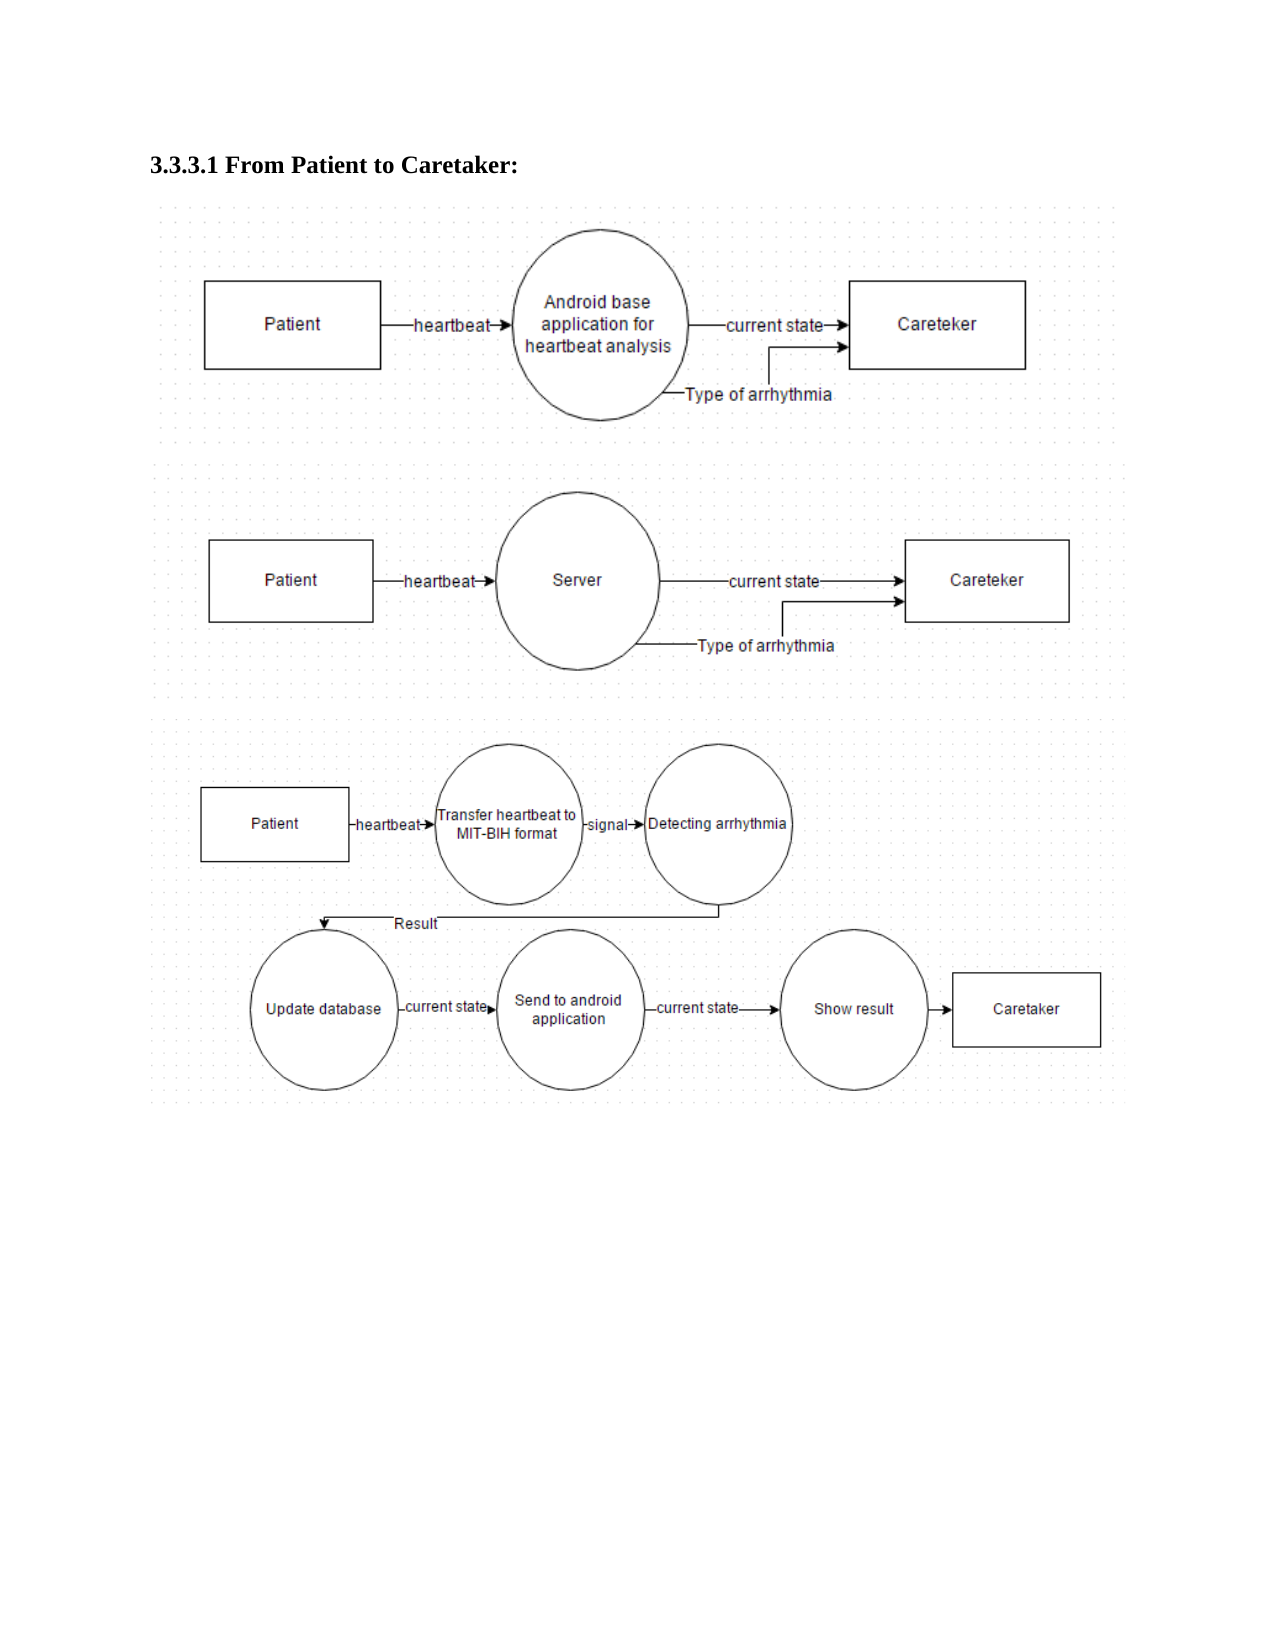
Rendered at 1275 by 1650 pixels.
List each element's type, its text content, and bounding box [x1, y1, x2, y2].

text 3.3.3.1 From Patient to Caretaker: [150, 150, 1125, 179]
picture [150, 719, 1125, 1112]
picture [150, 463, 1125, 701]
picture [150, 197, 1125, 445]
